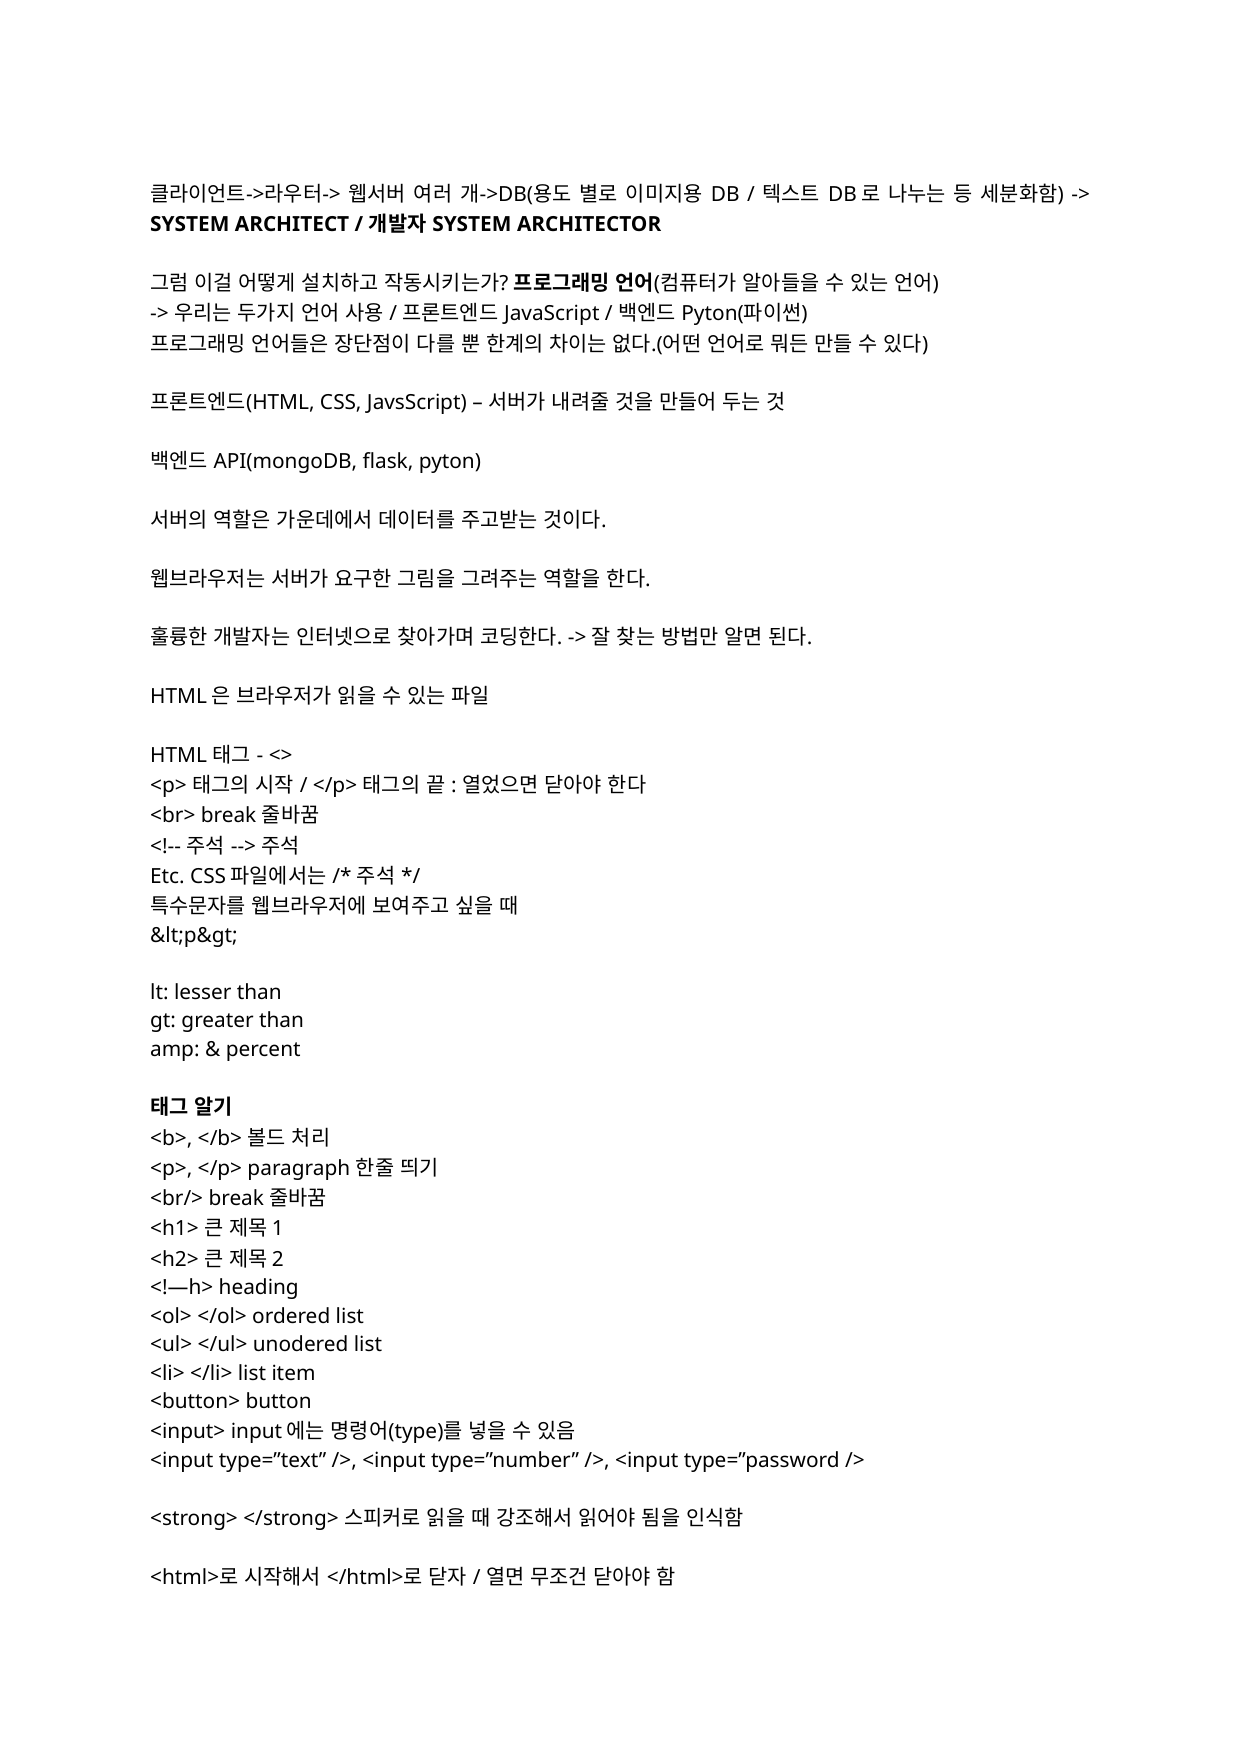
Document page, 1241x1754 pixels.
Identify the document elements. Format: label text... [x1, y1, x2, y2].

text <!—h> heading [150, 1272, 1090, 1301]
text <b>, </b> 볼드 처리 [150, 1121, 1090, 1151]
text 태그 알기 [150, 1091, 1090, 1121]
text <p>, </p> paragraph 한줄 띄기 [150, 1151, 1090, 1181]
text 그럼 이걸 어떻게 설치하고 작동시키는가? 프로그래밍 언어(컴퓨터가 알아들을 수 있는 언어) [150, 266, 1090, 297]
text <strong> </strong> 스피커로 읽을 때 강조해서 읽어야 됨을 인식함 [150, 1502, 1090, 1532]
text HTML 태그 - <> [150, 738, 1090, 768]
text <p> 태그의 시작 / </p> 태그의 끝 : 열었으면 닫아야 한다 [150, 768, 1090, 799]
text <ol> </ol> ordered list [150, 1301, 1090, 1329]
text <!-- 주석 --> 주석 [150, 829, 1090, 859]
text 특수문자를 웹브라우저에 보여주고 싶을 때 [150, 890, 1090, 920]
text Etc. CSS파일에서는 /* 주석 */ [150, 859, 1090, 890]
text 서버의 역할은 가운데에서 데이터를 주고받는 것이다. [150, 503, 1090, 533]
text 프론트엔드(HTML, CSS, JavsScript) – 서버가 내려줄 것을 만들어 두는 것 [150, 386, 1090, 416]
text &lt;p&gt; [150, 920, 1090, 948]
text <h1> 큰 제목1 [150, 1212, 1090, 1242]
text 클라이언트->라우터-> 웹서버 여러 개->DB(용도 별로 이미지용 DB / 텍스트 DB로 나누는 등 세분화함) -> SYSTEM ARCHITECT / 개발자 SYSTEM ARCHITECTOR [150, 177, 1090, 238]
text <input type=”text” />, <input type=”number” />, <input type=”password /> [150, 1445, 1090, 1473]
text <br/> break 줄바꿈 [150, 1181, 1090, 1212]
text 프로그래밍 언어들은 장단점이 다를 뿐 한계의 차이는 없다.(어떤 언어로 뭐든 만들 수 있다) [150, 327, 1090, 357]
text HTML은 브라우저가 읽을 수 있는 파일 [150, 679, 1090, 710]
text <br> break 줄바꿈 [150, 799, 1090, 829]
text <ul> </ul> unodered list [150, 1329, 1090, 1358]
text gt: greater than [150, 1005, 1090, 1034]
text <input> input에는 명령어(type)를 넣을 수 있음 [150, 1414, 1090, 1445]
text -> 우리는 두가지 언어 사용 / 프론트엔드 JavaScript / 백엔드 Pyton(파이썬) [150, 297, 1090, 327]
text <button> button [150, 1386, 1090, 1414]
text <html>로 시작해서 </html>로 닫자 / 열면 무조건 닫아야 함 [150, 1560, 1090, 1591]
text <h2> 큰 제목2 [150, 1242, 1090, 1272]
text 백엔드 API(mongoDB, flask, pyton) [150, 444, 1090, 475]
text amp: & percent [150, 1034, 1090, 1062]
text lt: lesser than [150, 977, 1090, 1005]
text <li> </li> list item [150, 1358, 1090, 1386]
text 웹브라우저는 서버가 요구한 그림을 그려주는 역할을 한다. [150, 562, 1090, 592]
text 훌륭한 개발자는 인터넷으로 찾아가며 코딩한다. -> 잘 찾는 방법만 알면 된다. [150, 621, 1090, 651]
